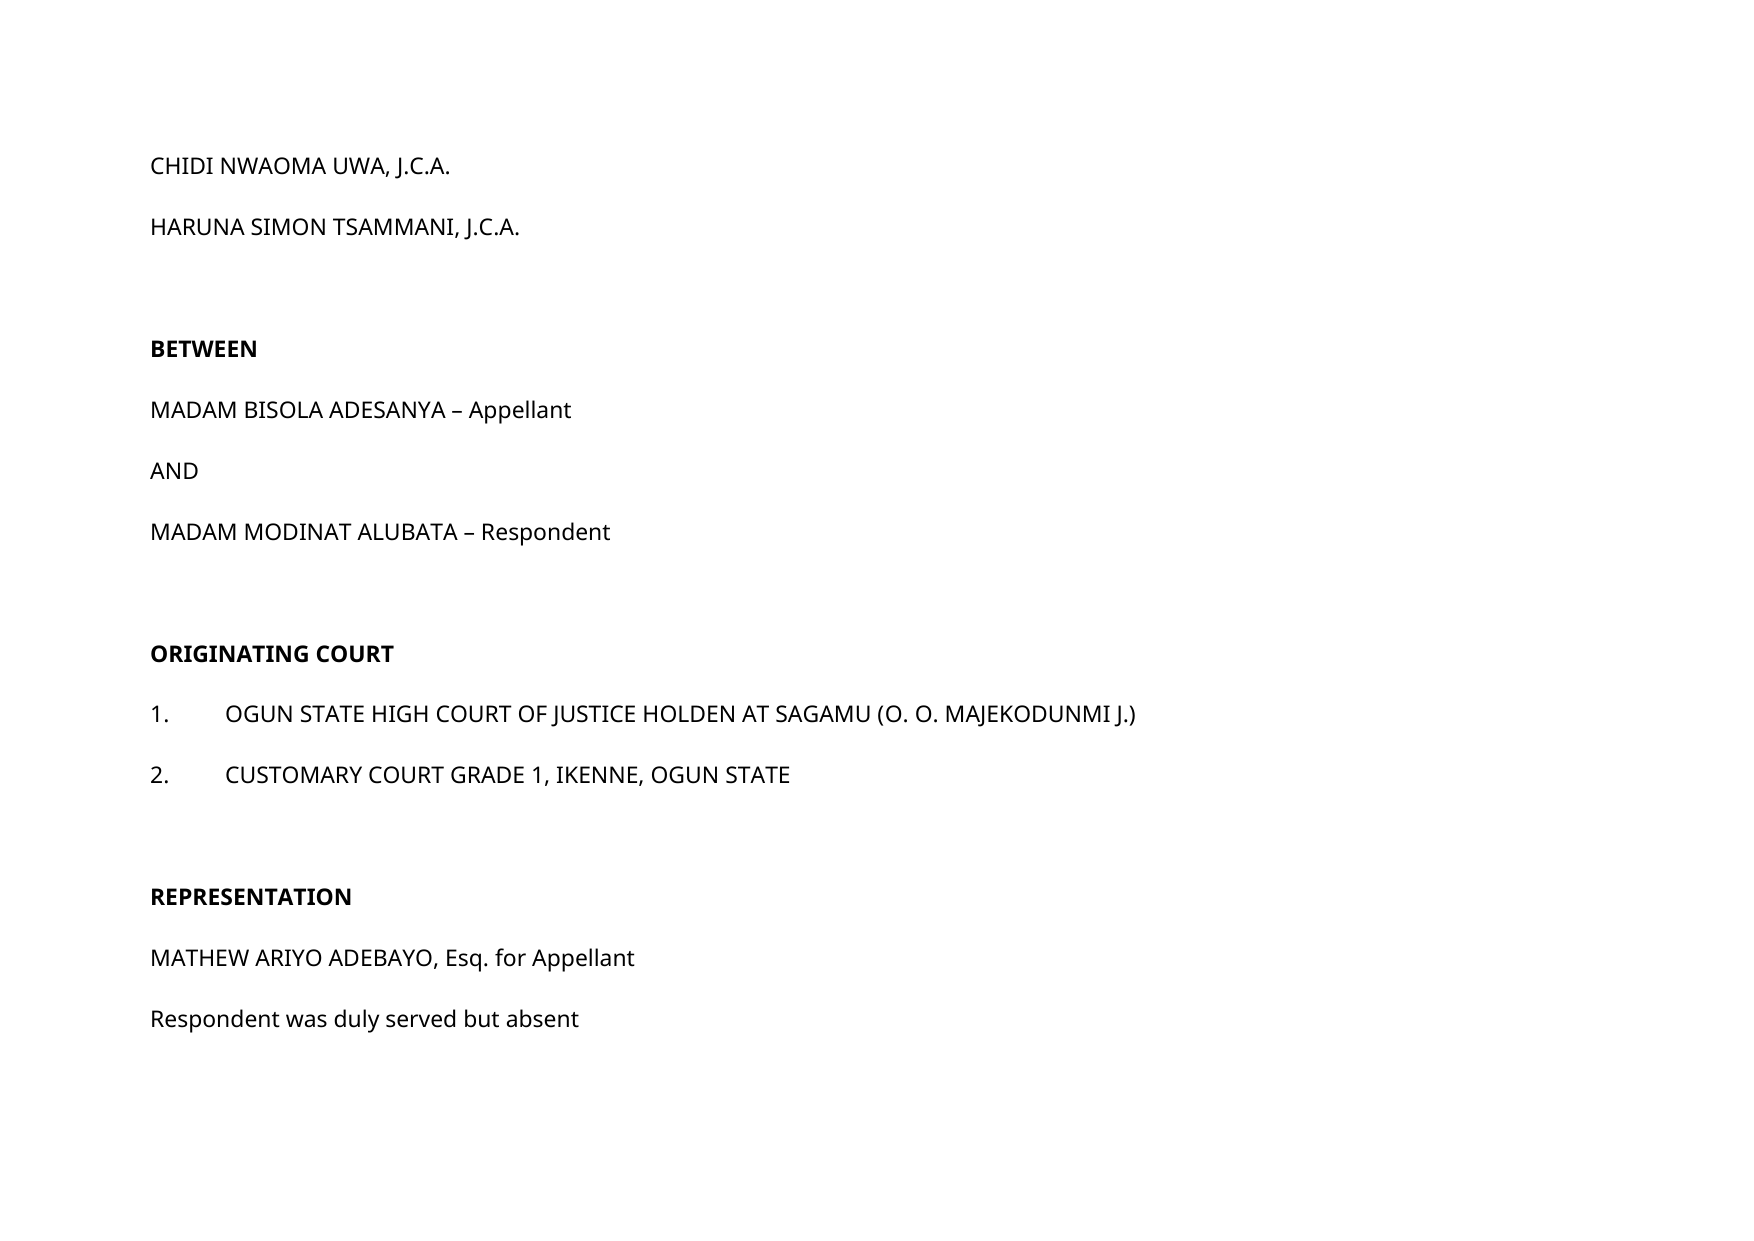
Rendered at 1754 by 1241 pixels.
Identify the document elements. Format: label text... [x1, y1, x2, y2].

text MADAM MODINAT ALUBATA – Respondent [150, 516, 1604, 547]
text 1. OGUN STATE HIGH COURT OF JUSTICE HOLDEN AT SAGAMU (O. O. MAJEKODUNMI J.) [150, 698, 1604, 730]
text CHIDI NWAOMA UWA, J.C.A. [150, 150, 1604, 181]
text 2. CUSTOMARY COURT GRADE 1, IKENNE, OGUN STATE [150, 759, 1604, 791]
text HARUNA SIMON TSAMMANI, J.C.A. [150, 211, 1604, 242]
text Respondent was duly served but absent [150, 1003, 1604, 1034]
text MADAM BISOLA ADESANYA – Appellant [150, 394, 1604, 425]
text ORIGINATING COURT [150, 637, 1604, 669]
text BETWEEN [150, 333, 1604, 364]
text AND [150, 455, 1604, 486]
text REPRESENTATION [150, 881, 1604, 912]
text MATHEW ARIYO ADEBAYO, Esq. for Appellant [150, 942, 1604, 973]
